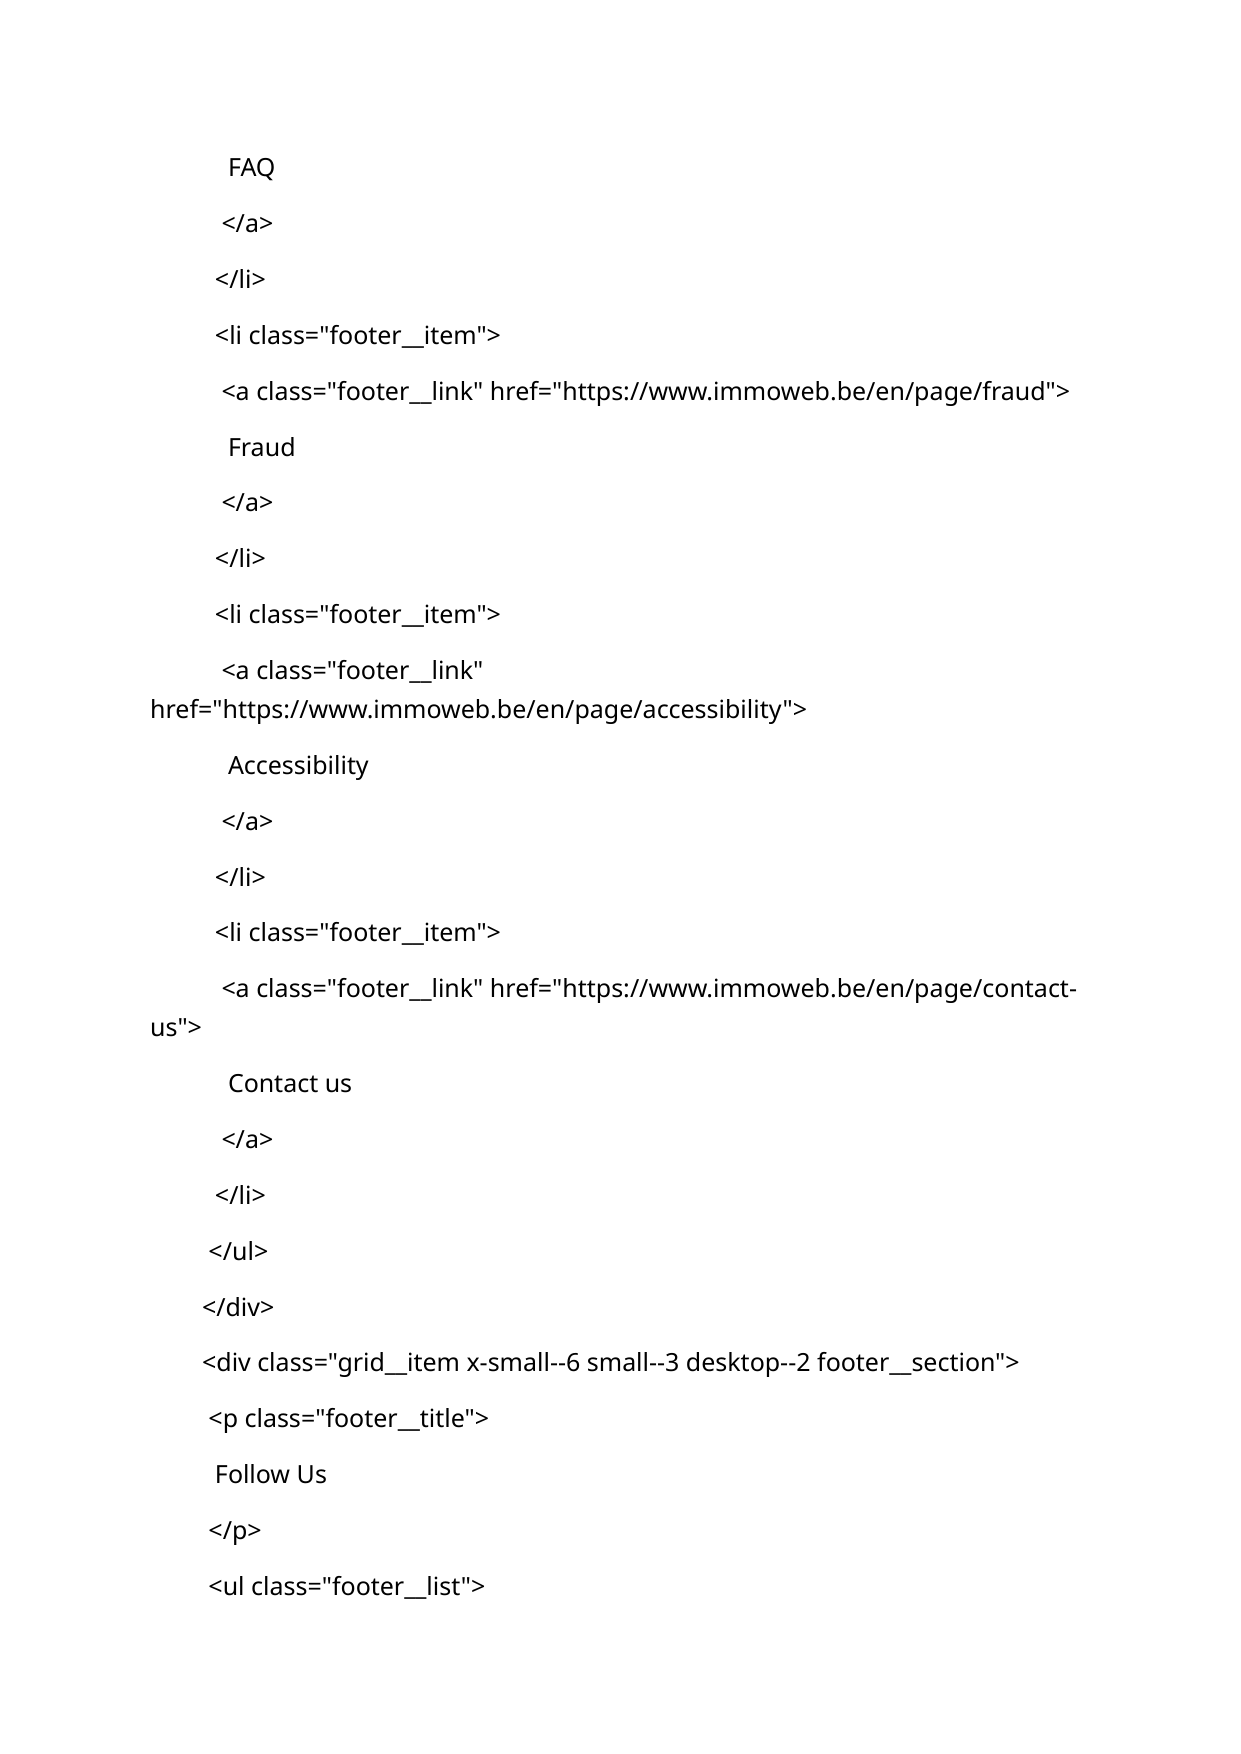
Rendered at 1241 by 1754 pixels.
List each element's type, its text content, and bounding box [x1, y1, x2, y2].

text </li> [150, 1177, 1090, 1212]
text </div> [150, 1289, 1090, 1323]
text FAQ [150, 150, 1090, 184]
text <p class="footer__title"> [150, 1401, 1090, 1435]
text <ul class="footer__list"> [150, 1568, 1090, 1602]
text </a> [150, 206, 1090, 240]
text Follow Us [150, 1457, 1090, 1491]
text <li class="footer__item"> [150, 915, 1090, 949]
text <a class="footer__link" href="https://www.immoweb.be/en/page/fraud"> [150, 373, 1090, 407]
text </a> [150, 1122, 1090, 1156]
text <li class="footer__item"> [150, 597, 1090, 631]
text Accessibility [150, 747, 1090, 782]
text </li> [150, 541, 1090, 575]
text <a class="footer__link" href="https://www.immoweb.be/en/page/contact-us"> [150, 971, 1090, 1044]
text <a class="footer__link" href="https://www.immoweb.be/en/page/accessibility"> [150, 652, 1090, 726]
text <li class="footer__item"> [150, 317, 1090, 352]
text </ul> [150, 1233, 1090, 1267]
text </li> [150, 859, 1090, 893]
text </a> [150, 803, 1090, 837]
text </p> [150, 1512, 1090, 1547]
text </a> [150, 485, 1090, 519]
text Fraud [150, 429, 1090, 463]
text <div class="grid__item x-small--6 small--3 desktop--2 footer__section"> [150, 1345, 1090, 1379]
text </li> [150, 262, 1090, 296]
text Contact us [150, 1066, 1090, 1100]
